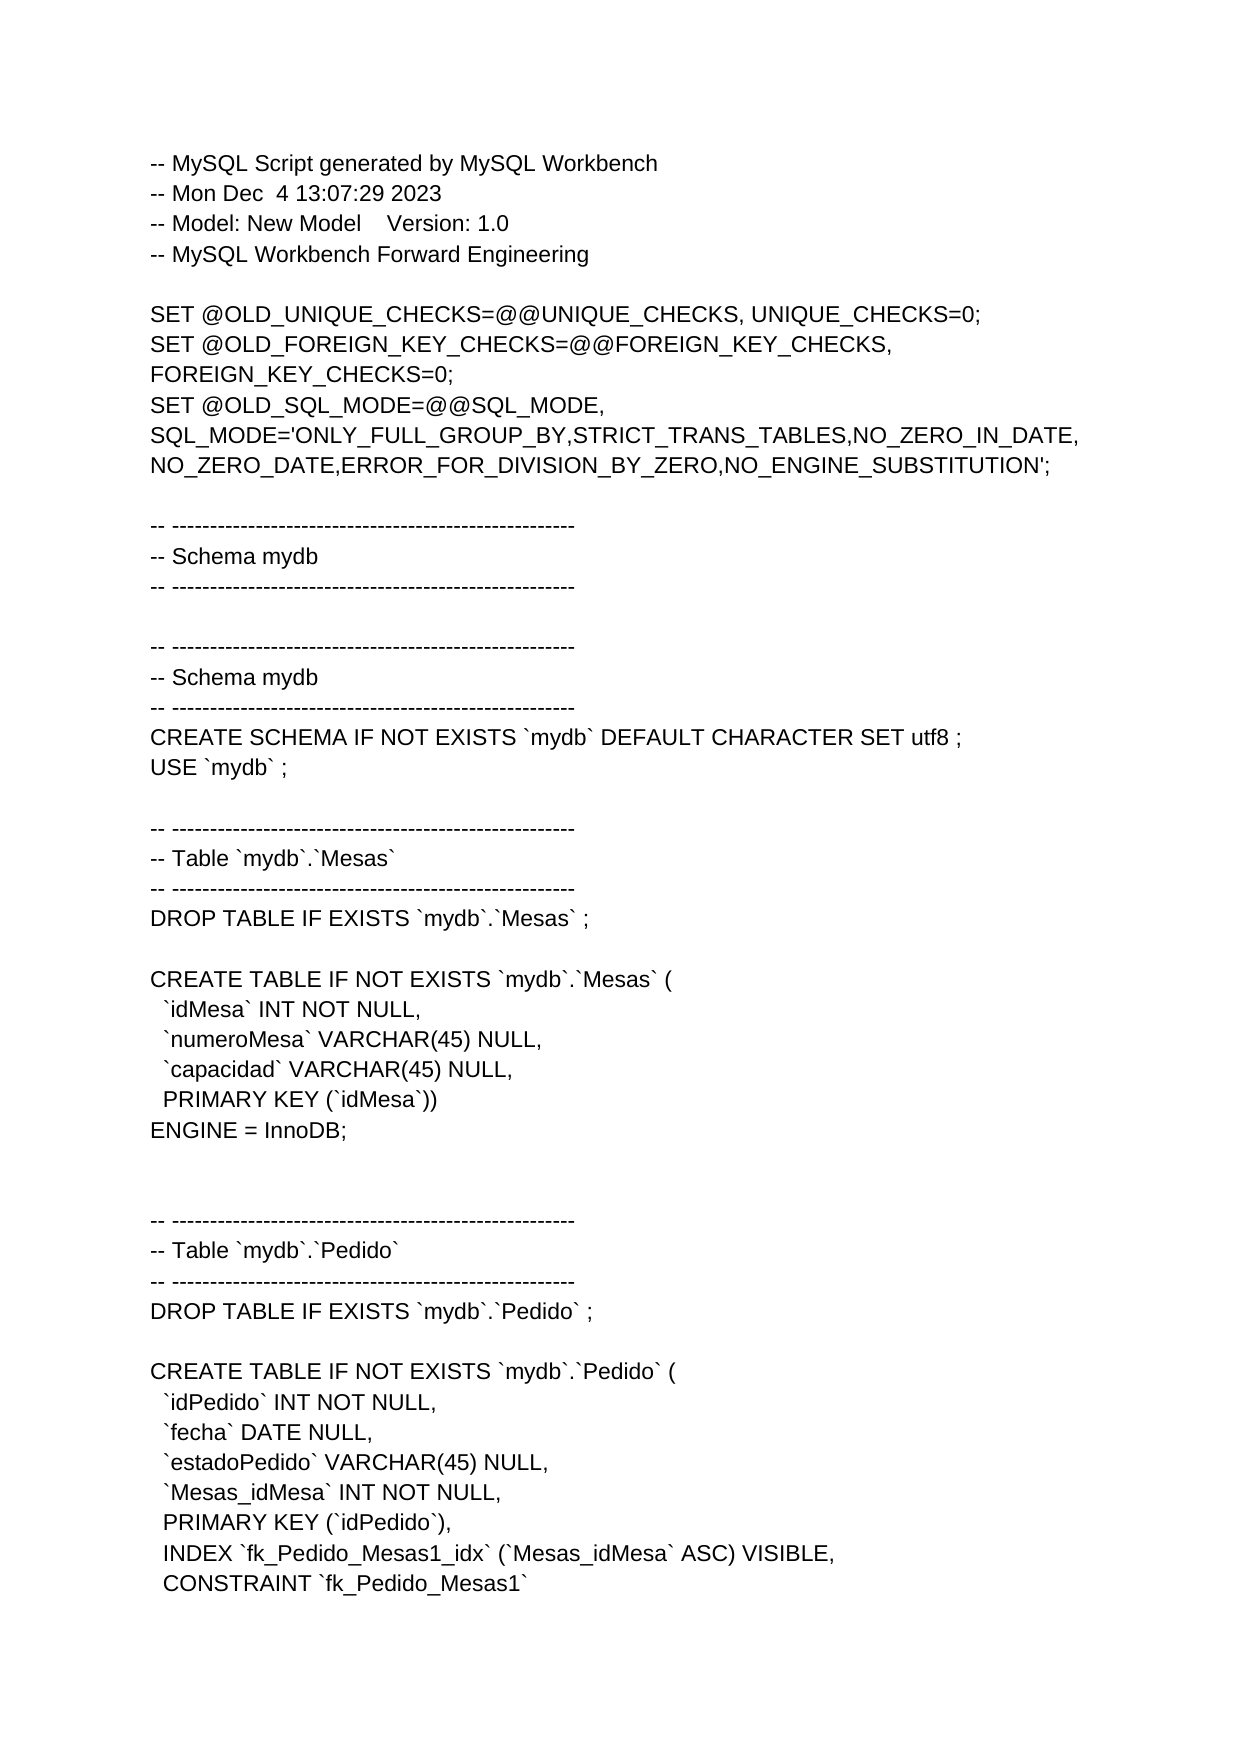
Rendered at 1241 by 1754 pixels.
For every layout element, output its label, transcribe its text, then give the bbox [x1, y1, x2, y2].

text -- Table `mydb`.`Mesas` [150, 845, 1090, 871]
text -- Schema mydb [150, 543, 1090, 569]
text `capacidad` VARCHAR(45) NULL, [150, 1056, 1090, 1083]
text -- ----------------------------------------------------- [150, 1268, 1090, 1294]
text -- Mon Dec 4 13:07:29 2023 [150, 180, 1090, 207]
text CONSTRAINT `fk_Pedido_Mesas1` [150, 1570, 1090, 1596]
text SET @OLD_FOREIGN_KEY_CHECKS=@@FOREIGN_KEY_CHECKS, FOREIGN_KEY_CHECKS=0; [150, 331, 1090, 388]
text -- MySQL Script generated by MySQL Workbench [150, 150, 1090, 176]
text -- Table `mydb`.`Pedido` [150, 1237, 1090, 1264]
text PRIMARY KEY (`idPedido`), [150, 1509, 1090, 1536]
text INDEX `fk_Pedido_Mesas1_idx` (`Mesas_idMesa` ASC) VISIBLE, [150, 1539, 1090, 1566]
text CREATE TABLE IF NOT EXISTS `mydb`.`Pedido` ( [150, 1358, 1090, 1385]
text PRIMARY KEY (`idMesa`)) [150, 1086, 1090, 1113]
text -- Schema mydb [150, 663, 1090, 690]
text -- ----------------------------------------------------- [150, 1207, 1090, 1234]
text ENGINE = InnoDB; [150, 1117, 1090, 1143]
text SET @OLD_UNIQUE_CHECKS=@@UNIQUE_CHECKS, UNIQUE_CHECKS=0; [150, 301, 1090, 327]
text `idPedido` INT NOT NULL, [150, 1388, 1090, 1415]
text `estadoPedido` VARCHAR(45) NULL, [150, 1449, 1090, 1475]
text -- ----------------------------------------------------- [150, 573, 1090, 599]
text -- ----------------------------------------------------- [150, 512, 1090, 539]
text `fecha` DATE NULL, [150, 1419, 1090, 1445]
text USE `mydb` ; [150, 754, 1090, 781]
text -- MySQL Workbench Forward Engineering [150, 241, 1090, 267]
text `idMesa` INT NOT NULL, [150, 996, 1090, 1022]
text -- ----------------------------------------------------- [150, 875, 1090, 901]
text SET @OLD_SQL_MODE=@@SQL_MODE, SQL_MODE='ONLY_FULL_GROUP_BY,STRICT_TRANS_TABLES,NO_ZERO_IN_DATE,NO_ZERO_DATE,ERROR_FOR_DIVISION_BY_ZERO,NO_ENGINE_SUBSTITUTION'; [150, 392, 1090, 478]
text -- ----------------------------------------------------- [150, 633, 1090, 660]
text CREATE TABLE IF NOT EXISTS `mydb`.`Mesas` ( [150, 966, 1090, 992]
text CREATE SCHEMA IF NOT EXISTS `mydb` DEFAULT CHARACTER SET utf8 ; [150, 724, 1090, 750]
text DROP TABLE IF EXISTS `mydb`.`Mesas` ; [150, 905, 1090, 932]
text `numeroMesa` VARCHAR(45) NULL, [150, 1026, 1090, 1052]
text -- Model: New Model Version: 1.0 [150, 210, 1090, 237]
text -- ----------------------------------------------------- [150, 814, 1090, 841]
text -- ----------------------------------------------------- [150, 694, 1090, 720]
text `Mesas_idMesa` INT NOT NULL, [150, 1479, 1090, 1506]
text DROP TABLE IF EXISTS `mydb`.`Pedido` ; [150, 1298, 1090, 1324]
